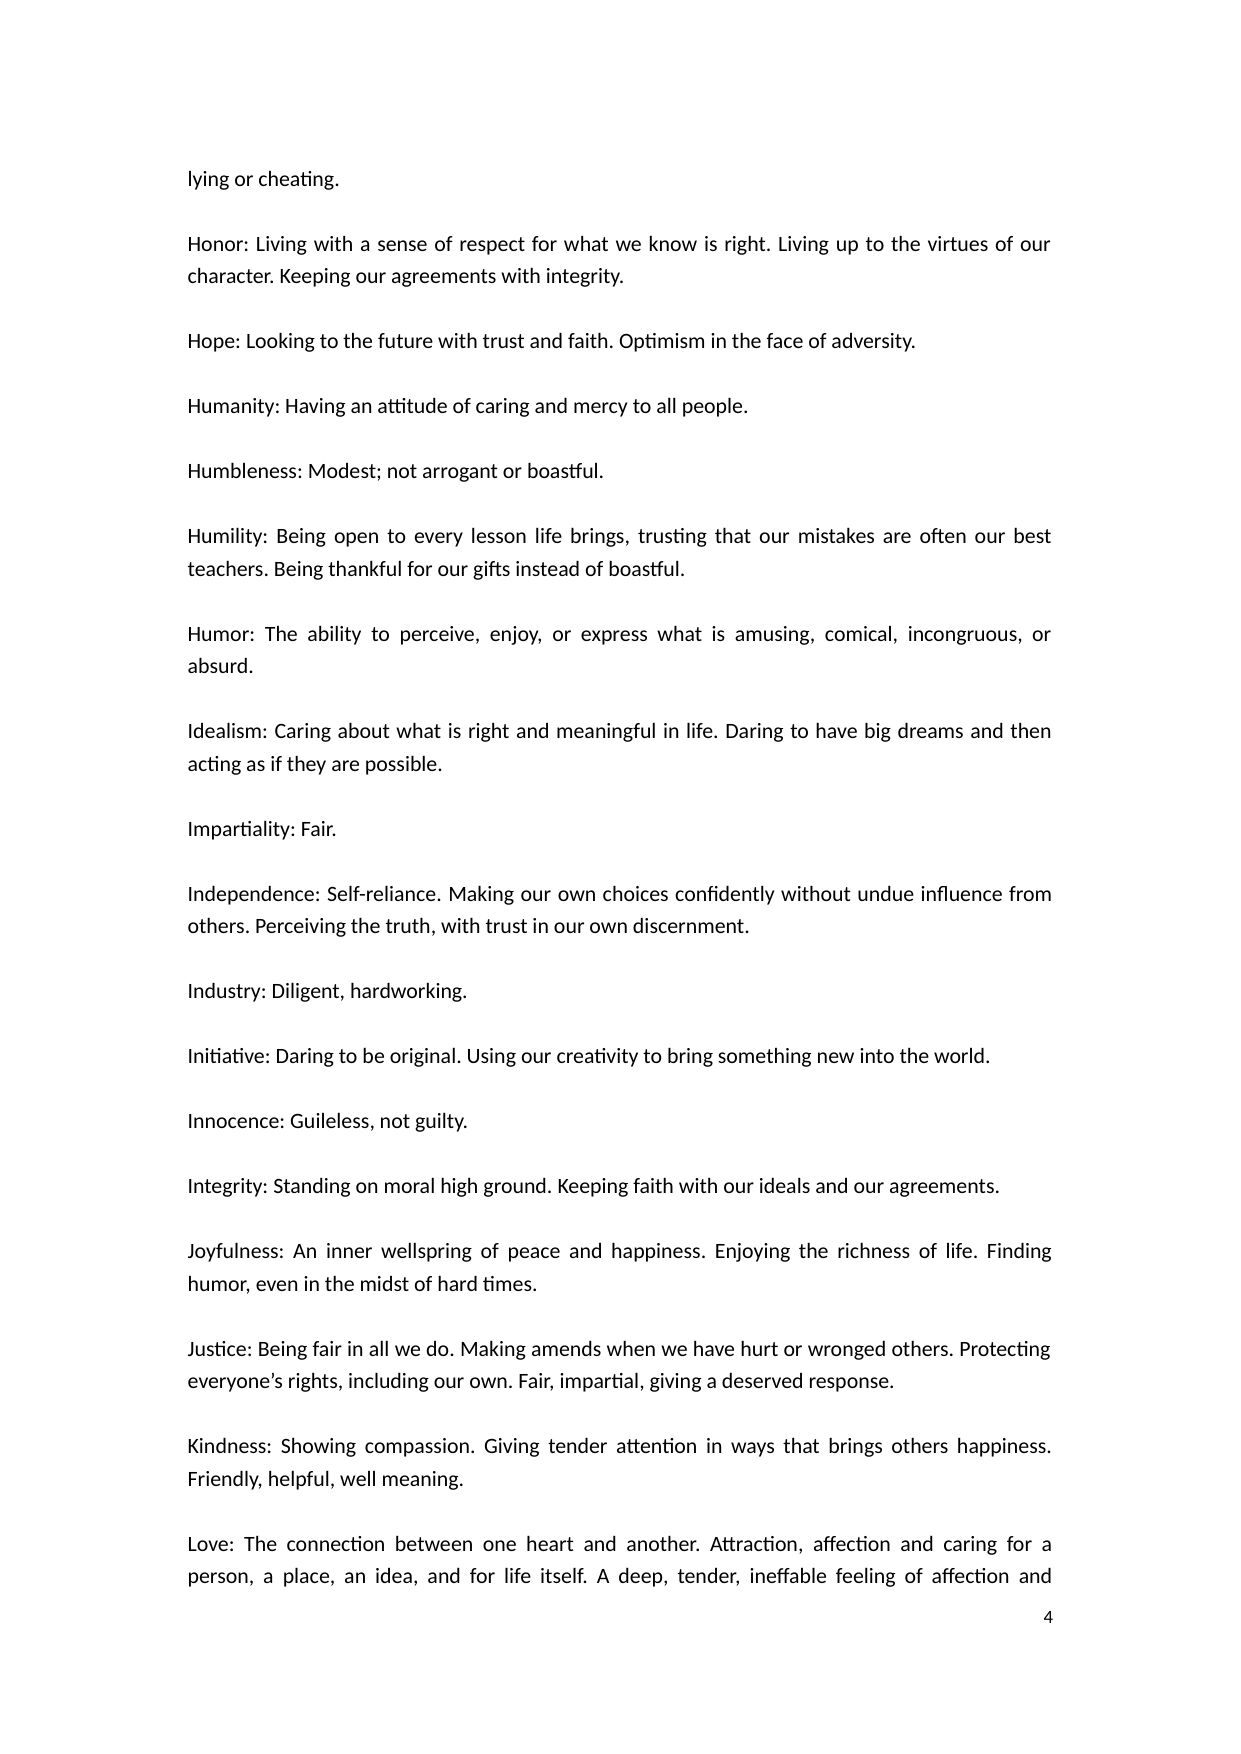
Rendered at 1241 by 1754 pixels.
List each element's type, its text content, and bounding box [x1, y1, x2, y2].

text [187, 162, 1053, 194]
text Industry: Diligent, hardworking. [187, 974, 1053, 1007]
text Kindness: Showing compassion. Giving tender attention in ways that brings others happiness. Friendly, helpful, well meaning. [187, 1429, 1053, 1494]
text Innocence: Guileless, not guilty. [187, 1104, 1053, 1137]
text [187, 1527, 1053, 1592]
text Independence: Self-reliance. Making our own choices confidently without undue influence from others. Perceiving the truth, with trust in our own discernment. [187, 877, 1053, 942]
text Justice: Being fair in all we do. Making amends when we have hurt or wronged others. Protecting everyone’s rights, including our own. Fair, impartial, giving a deserved response. [187, 1332, 1053, 1397]
text Initiative: Daring to be original. Using our creativity to bring something new into the world. [187, 1039, 1053, 1072]
text Humbleness: Modest; not arrogant or boastful. [187, 454, 1053, 487]
text Humanity: Having an attitude of caring and mercy to all people. [187, 389, 1053, 422]
text Honor: Living with a sense of respect for what we know is right. Living up to the virtues of our character. Keeping our agreements with integrity. [187, 227, 1053, 292]
text Joyfulness: An inner wellspring of peace and happiness. Enjoying the richness of life. Finding humor, even in the midst of hard times. [187, 1234, 1053, 1299]
text Humor: The ability to perceive, enjoy, or express what is amusing, comical, incongruous, or absurd. [187, 617, 1053, 682]
text Idealism: Caring about what is right and meaningful in life. Daring to have big dreams and then acting as if they are possible. [187, 714, 1053, 779]
text Impartiality: Fair. [187, 812, 1053, 844]
text Humility: Being open to every lesson life brings, trusting that our mistakes are often our best teachers. Being thankful for our gifts instead of boastful. [187, 519, 1053, 584]
text Integrity: Standing on moral high ground. Keeping faith with our ideals and our agreements. [187, 1169, 1053, 1202]
text Hope: Looking to the future with trust and faith. Optimism in the face of adversity. [187, 324, 1053, 357]
